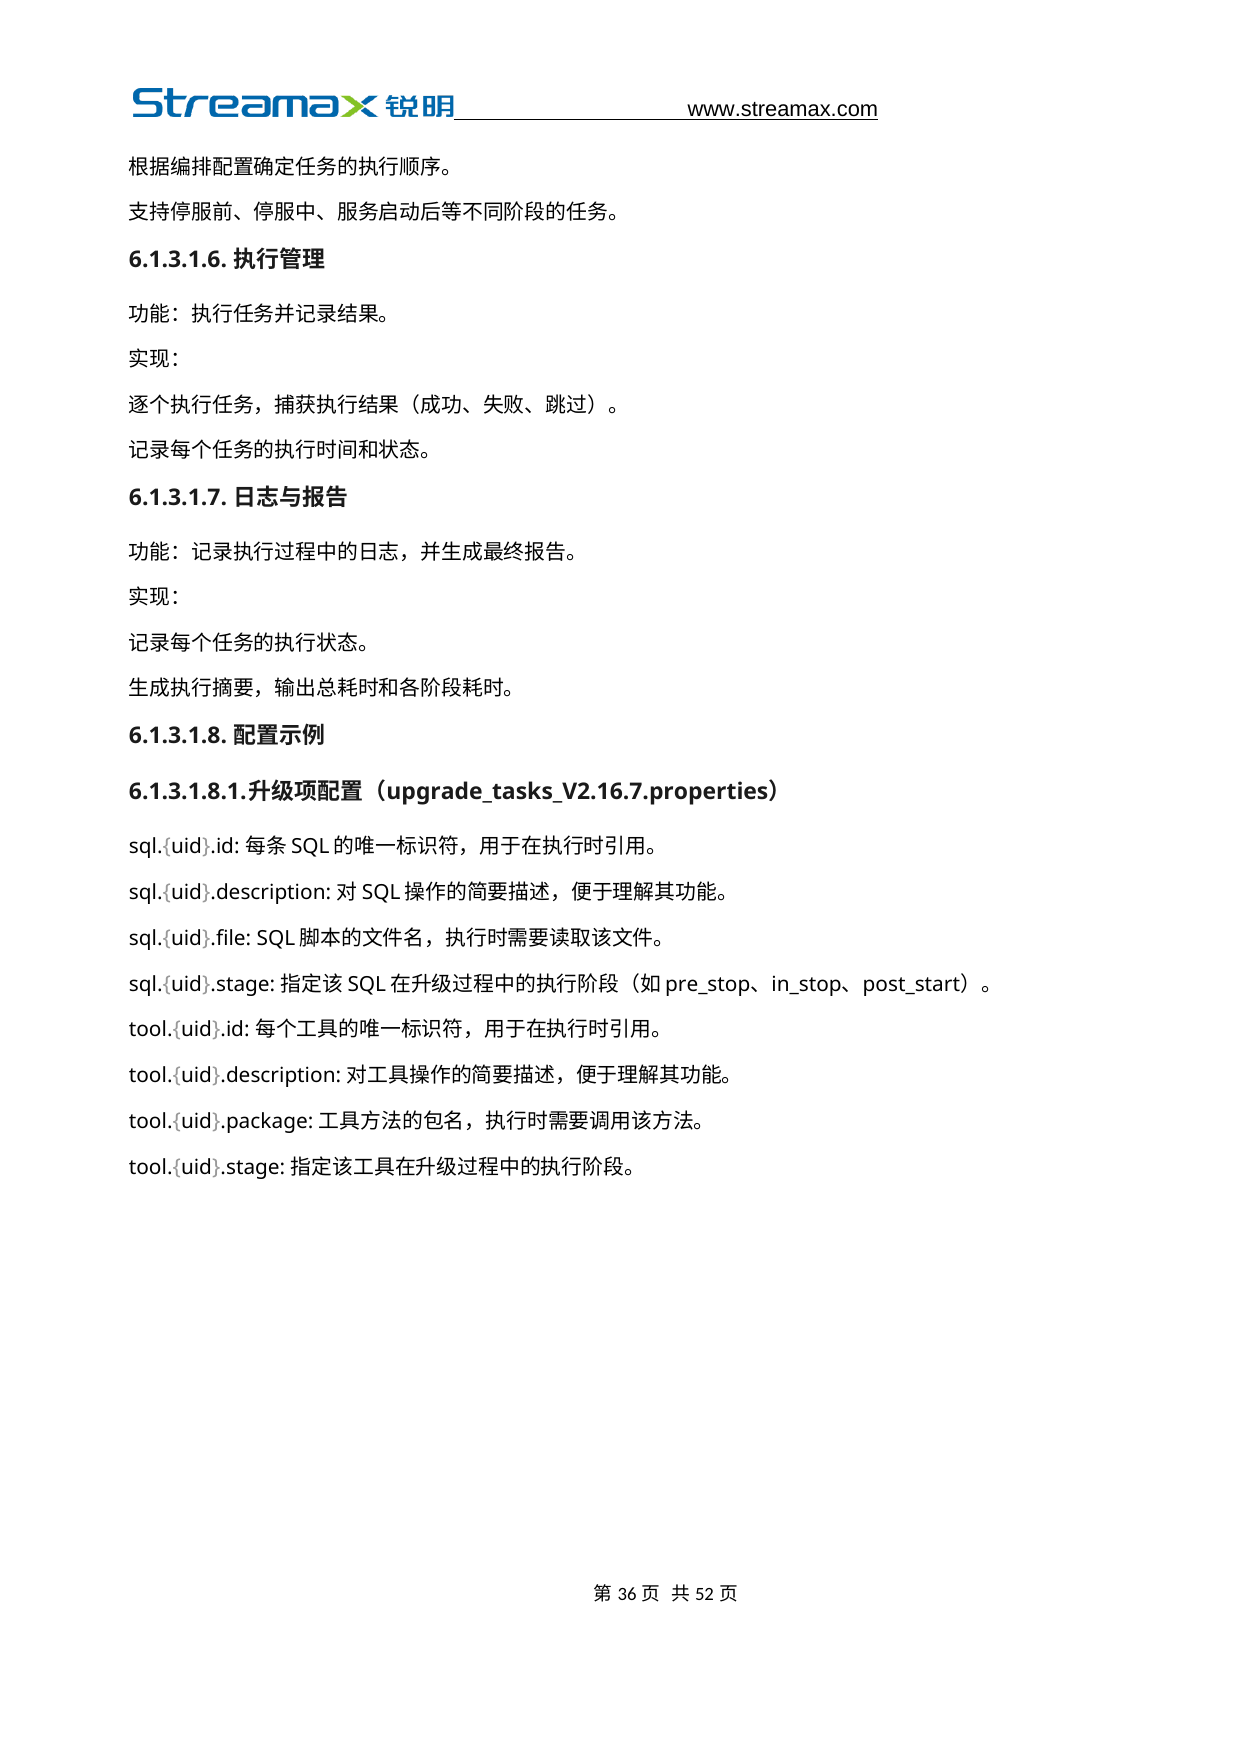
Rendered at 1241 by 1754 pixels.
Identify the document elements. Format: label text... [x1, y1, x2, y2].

text sql.{uid}.id: 每条SQL的唯一标识符，用于在执行时引用。 [129, 830, 1111, 860]
text 记录每个任务的执行时间和状态。 [129, 433, 1111, 463]
text 功能：执行任务并记录结果。 [129, 297, 1111, 327]
text 实现： [129, 343, 1111, 373]
text 功能：记录执行过程中的日志，并生成最终报告。 [129, 535, 1111, 565]
picture [133, 88, 454, 117]
text 支持停服前、停服中、服务启动后等不同阶段的任务。 [129, 195, 1111, 226]
text sql.{uid}.file: SQL脚本的文件名，执行时需要读取该文件。 [129, 921, 1111, 952]
text tool.{uid}.stage: 指定该工具在升级过程中的执行阶段。 [129, 1150, 1111, 1180]
text 记录每个任务的执行状态。 [129, 626, 1111, 656]
text tool.{uid}.package: 工具方法的包名，执行时需要调用该方法。 [129, 1104, 1111, 1135]
text sql.{uid}.description: 对SQL操作的简要描述，便于理解其功能。 [129, 876, 1111, 906]
text 实现： [129, 581, 1111, 611]
subtitle 执行管理 [129, 241, 1111, 274]
text 逐个执行任务，捕获执行结果（成功、失败、跳过）。 [129, 388, 1111, 418]
text sql.{uid}.stage: 指定该SQL在升级过程中的执行阶段（如pre_stop、in_stop、post_start）。 [129, 967, 1111, 997]
text tool.{uid}.id: 每个工具的唯一标识符，用于在执行时引用。 [129, 1013, 1111, 1043]
text tool.{uid}.description: 对工具操作的简要描述，便于理解其功能。 [129, 1058, 1111, 1089]
subtitle 升级项配置（upgrade_tasks_V2.16.7.properties） [129, 773, 1111, 806]
text 生成执行摘要，输出总耗时和各阶段耗时。 [129, 671, 1111, 701]
subtitle 日志与报告 [129, 478, 1111, 512]
text 根据编排配置确定任务的执行顺序。 [129, 150, 1111, 180]
subtitle 配置示例 [129, 716, 1111, 750]
